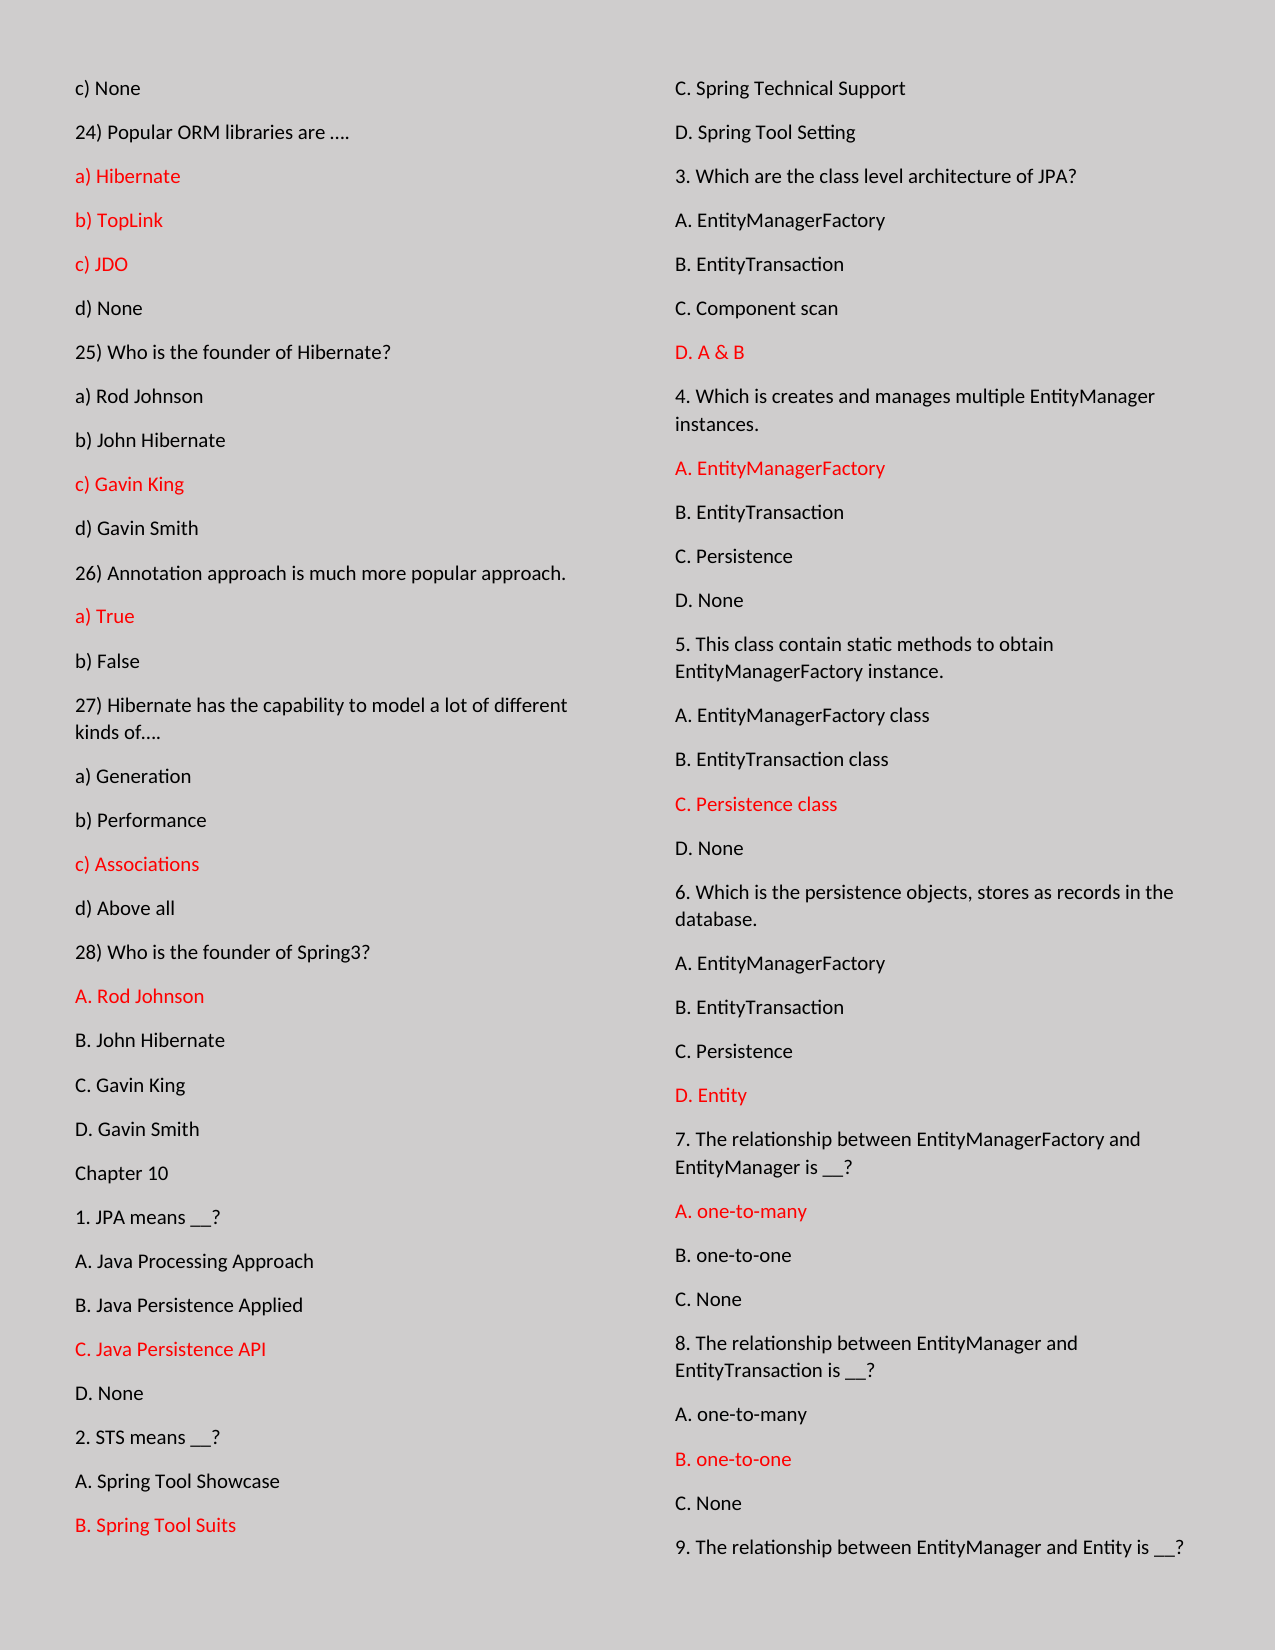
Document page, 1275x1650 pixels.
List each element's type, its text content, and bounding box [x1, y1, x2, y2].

text 27) Hibernate has the capability to model a lot of different kinds of…. [75, 692, 600, 745]
text B. Java Persistence Applied [75, 1292, 600, 1317]
text B. one-to-one [675, 1242, 1200, 1267]
text A. EntityManagerFactory class [675, 703, 1200, 728]
text C. Gavin King [75, 1072, 600, 1097]
text a) Rod Johnson [75, 383, 600, 409]
text A. Spring Tool Showcase [75, 1468, 600, 1494]
text b) False [75, 648, 600, 673]
text A. Java Processing Approach [75, 1248, 600, 1273]
text Chapter 10 [75, 1160, 600, 1185]
text B. John Hibernate [75, 1028, 600, 1053]
text D. None [75, 1380, 600, 1406]
text D. Gavin Smith [75, 1116, 600, 1141]
text 2. STS means __? [75, 1424, 600, 1450]
text D. Entity [675, 1082, 1200, 1108]
text C. None [675, 1286, 1200, 1312]
text 26) Annotation approach is much more popular approach. [75, 560, 600, 585]
text 3. Which are the class level architecture of JPA? [675, 163, 1200, 188]
text 25) Who is the founder of Hibernate? [75, 339, 600, 365]
text D. None [675, 587, 1200, 612]
text d) None [75, 295, 600, 321]
text A. one-to-many [675, 1198, 1200, 1223]
text C. Component scan [675, 295, 1200, 321]
text 24) Popular ORM libraries are …. [75, 119, 600, 144]
text 28) Who is the founder of Spring3? [75, 939, 600, 965]
text c) Gavin King [75, 472, 600, 497]
text D. None [675, 835, 1200, 860]
text 7. The relationship between EntityManagerFactory and EntityManager is __? [675, 1127, 1200, 1179]
text B. EntityTransaction [675, 251, 1200, 277]
text C. Java Persistence API [75, 1336, 600, 1362]
text 9. The relationship between EntityManager and Entity is __? [675, 1534, 1200, 1559]
text C. Persistence [675, 543, 1200, 568]
text b) TopLink [75, 207, 600, 233]
text d) Above all [75, 896, 600, 921]
text c) Associations [75, 851, 600, 877]
text 5. This class contain static methods to obtain EntityManagerFactory instance. [675, 631, 1200, 684]
text D. Spring Tool Setting [675, 119, 1200, 144]
text C. Persistence class [675, 791, 1200, 816]
text B. EntityTransaction [675, 994, 1200, 1020]
text d) Gavin Smith [75, 516, 600, 541]
text B. EntityTransaction class [675, 747, 1200, 772]
text 6. Which is the persistence objects, stores as records in the database. [675, 879, 1200, 932]
text a) Generation [75, 763, 600, 789]
text c) None [75, 75, 600, 100]
text C. Spring Technical Support [675, 75, 1200, 100]
text B. EntityTransaction [675, 499, 1200, 524]
text c) JDO [75, 251, 600, 277]
text A. EntityManagerFactory [675, 207, 1200, 233]
text C. Persistence [675, 1038, 1200, 1064]
text 1. JPA means __? [75, 1204, 600, 1229]
text B. Spring Tool Suits [75, 1512, 600, 1538]
text a) Hibernate [75, 163, 600, 188]
text b) John Hibernate [75, 427, 600, 453]
text A. Rod Johnson [75, 984, 600, 1009]
text B. one-to-one [675, 1446, 1200, 1471]
text a) True [75, 604, 600, 629]
text A. EntityManagerFactory [675, 455, 1200, 480]
text D. A & B [675, 339, 1200, 365]
text C. None [675, 1490, 1200, 1515]
text b) Performance [75, 807, 600, 833]
text A. one-to-many [675, 1402, 1200, 1427]
text A. EntityManagerFactory [675, 950, 1200, 976]
text 8. The relationship between EntityManager and EntityTransaction is __? [675, 1330, 1200, 1383]
text 4. Which is creates and manages multiple EntityManager instances. [675, 383, 1200, 436]
